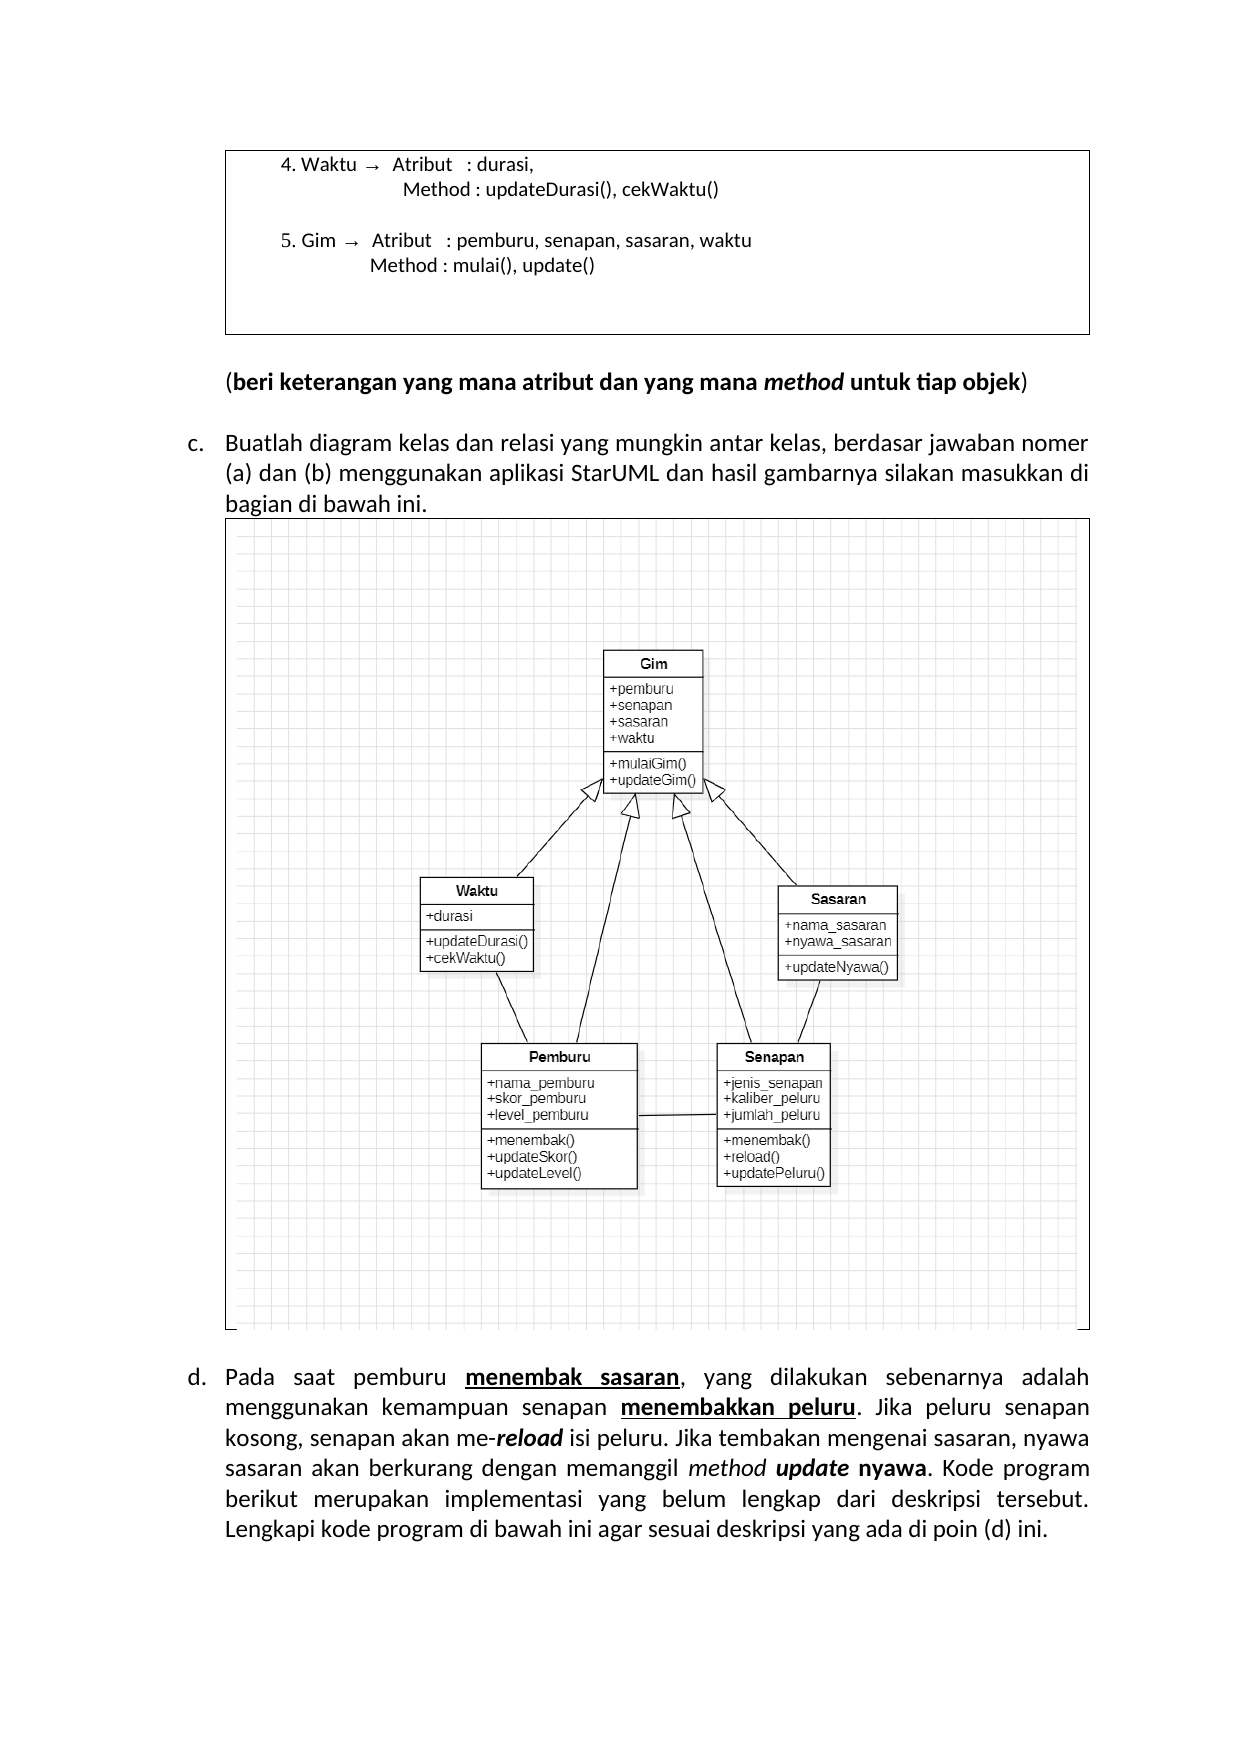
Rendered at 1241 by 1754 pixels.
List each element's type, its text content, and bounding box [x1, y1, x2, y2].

text (beri keterangan yang mana atribut dan yang mana method untuk tiap objek) [225, 366, 1090, 396]
table_header [1078, 519, 1089, 1329]
list Pada saat pemburu menembak sasaran, yang dilakukan sebenarnya adalah menggunakan kemampuan senapan menembakkan peluru. Jika peluru senapan kosong, senapan akan me-reload isi peluru. Jika tembakan mengenai sasaran, nyawa sasaran akan berkurang dengan memanggil method update nyawa. Kode program berikut merupakan implementasi yang belum lengkap dari deskripsi tersebut. Lengkapi kode program di bawah ini agar sesuai deskripsi yang ada di poin (d) ini. [187, 1361, 1090, 1544]
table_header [226, 151, 1089, 334]
picture [236, 519, 1078, 1330]
list Buatlah diagram kelas dan relasi yang mungkin antar kelas, berdasar jawaban nomer (a) dan (b) menggunakan aplikasi StarUML dan hasil gambarnya silakan masukkan di bagian di bawah ini. [187, 427, 1090, 518]
table_header [226, 519, 236, 1329]
